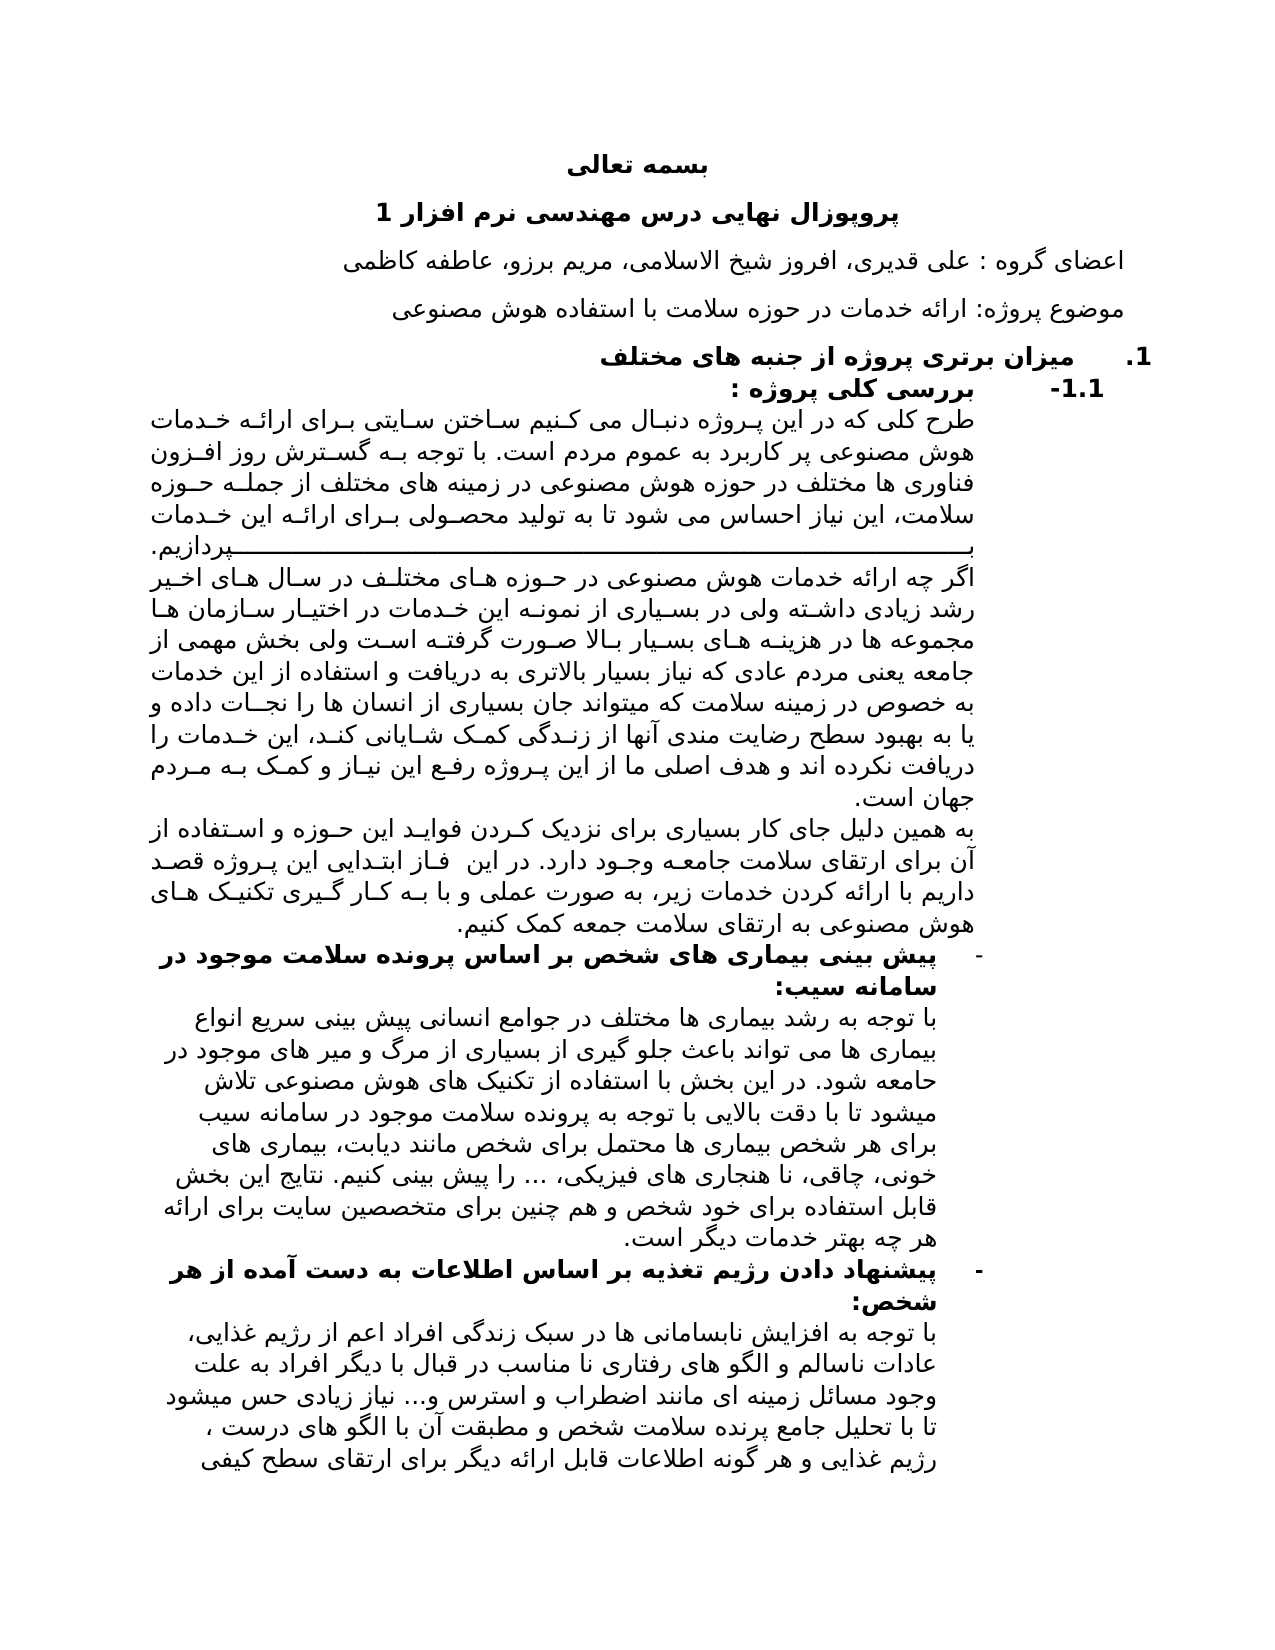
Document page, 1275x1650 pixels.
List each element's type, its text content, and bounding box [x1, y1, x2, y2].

text موضوع پروژه: ارائه خدمات در حوزه سلامت با استفاده هوش مصنوعی [150, 294, 1125, 323]
list به همین دلیل جای کار بسیاری برای نزدیک کردن فواید این حوزه و استفاده از آن برای ارتقای سلامت جامعه وجود دارد. در این فاز ابتدایی این پروژه قصد داریم با ارائه کردن خدمات زیر، به صورت عملی و با به کار گیری تکنیک های هوش مصنوعی به ارتقای سلامت جمعه کمک کنیم. [150, 814, 975, 938]
text بسمه تعالی [150, 150, 1125, 179]
list بررسی کلی پروژه : [150, 374, 1050, 403]
list پیشنهاد دادن رژیم تغذیه بر اساس اطلاعات به دست آمده از هر شخص: [150, 1255, 975, 1316]
list میزان برتری پروژه از جنبه های مختلف [150, 342, 1125, 372]
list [150, 1318, 937, 1473]
text پروپوزال نهایی درس مهندسی نرم افزار 1 [150, 198, 1125, 227]
text اعضای گروه : علی قدیری، افروز شیخ الاسلامی، مریم برزو، عاطفه کاظمی [150, 246, 1125, 275]
list پیش بینی بیماری های شخص بر اساس پرونده سلامت موجود در سامانه سیب: با توجه به رشد بیماری ها مختلف در جوامع انسانی پیش بینی سریع انواع بیماری ها می تواند باعث جلو گیری از بسیاری از مرگ و میر های موجود در حامعه شود. در این بخش با استفاده از تکنیک های هوش مصنوعی تلاش میشود تا با دقت بالایی با توجه به پرونده سلامت موجود در سامانه سیب برای هر شخص بیماری ها محتمل برای شخص مانند دیابت، بیماری های خونی، چاقی، نا هنجاری های فیزیکی، ... را پیش بینی کنیم. نتایج این بخش قابل استفاده برای خود شخص و هم چنین برای متخصصین سایت برای ارائه هر چه بهتر خدمات دیگر است. [150, 940, 975, 1253]
list طرح کلی که در این پروژه دنبال می کنیم ساختن سایتی برای ارائه خدمات هوش مصنوعی پر کاربرد به عموم مردم است. با توجه به گسترش روز افزون فناوری ها مختلف در حوزه هوش مصنوعی در زمینه های مختلف از جمله حوزه سلامت، این نیاز احساس می شود تا به تولید محصولی برای ارائه این خدمات بپردازیم. اگر چه ارائه خدمات هوش مصنوعی در حوزه های مختلف در سال های اخیر رشد زیادی داشته ولی در بسیاری از نمونه این خدمات در اختیار سازمان ها مجموعه ها در هزینه های بسیار بالا صورت گرفته است ولی بخش مهمی از جامعه یعنی مردم عادی که نیاز بسیار بالاتری به دریافت و استفاده از این خدمات به خصوص در زمینه سلامت که میتواند جان بسیاری از انسان ها را نجات داده و یا به بهبود سطح رضایت مندی آنها از زندگی کمک شایانی کند، این خدمات را دریافت نکرده اند و هدف اصلی ما از این پروژه رفع این نیاز و کمک به مردم جهان است. [150, 405, 975, 812]
